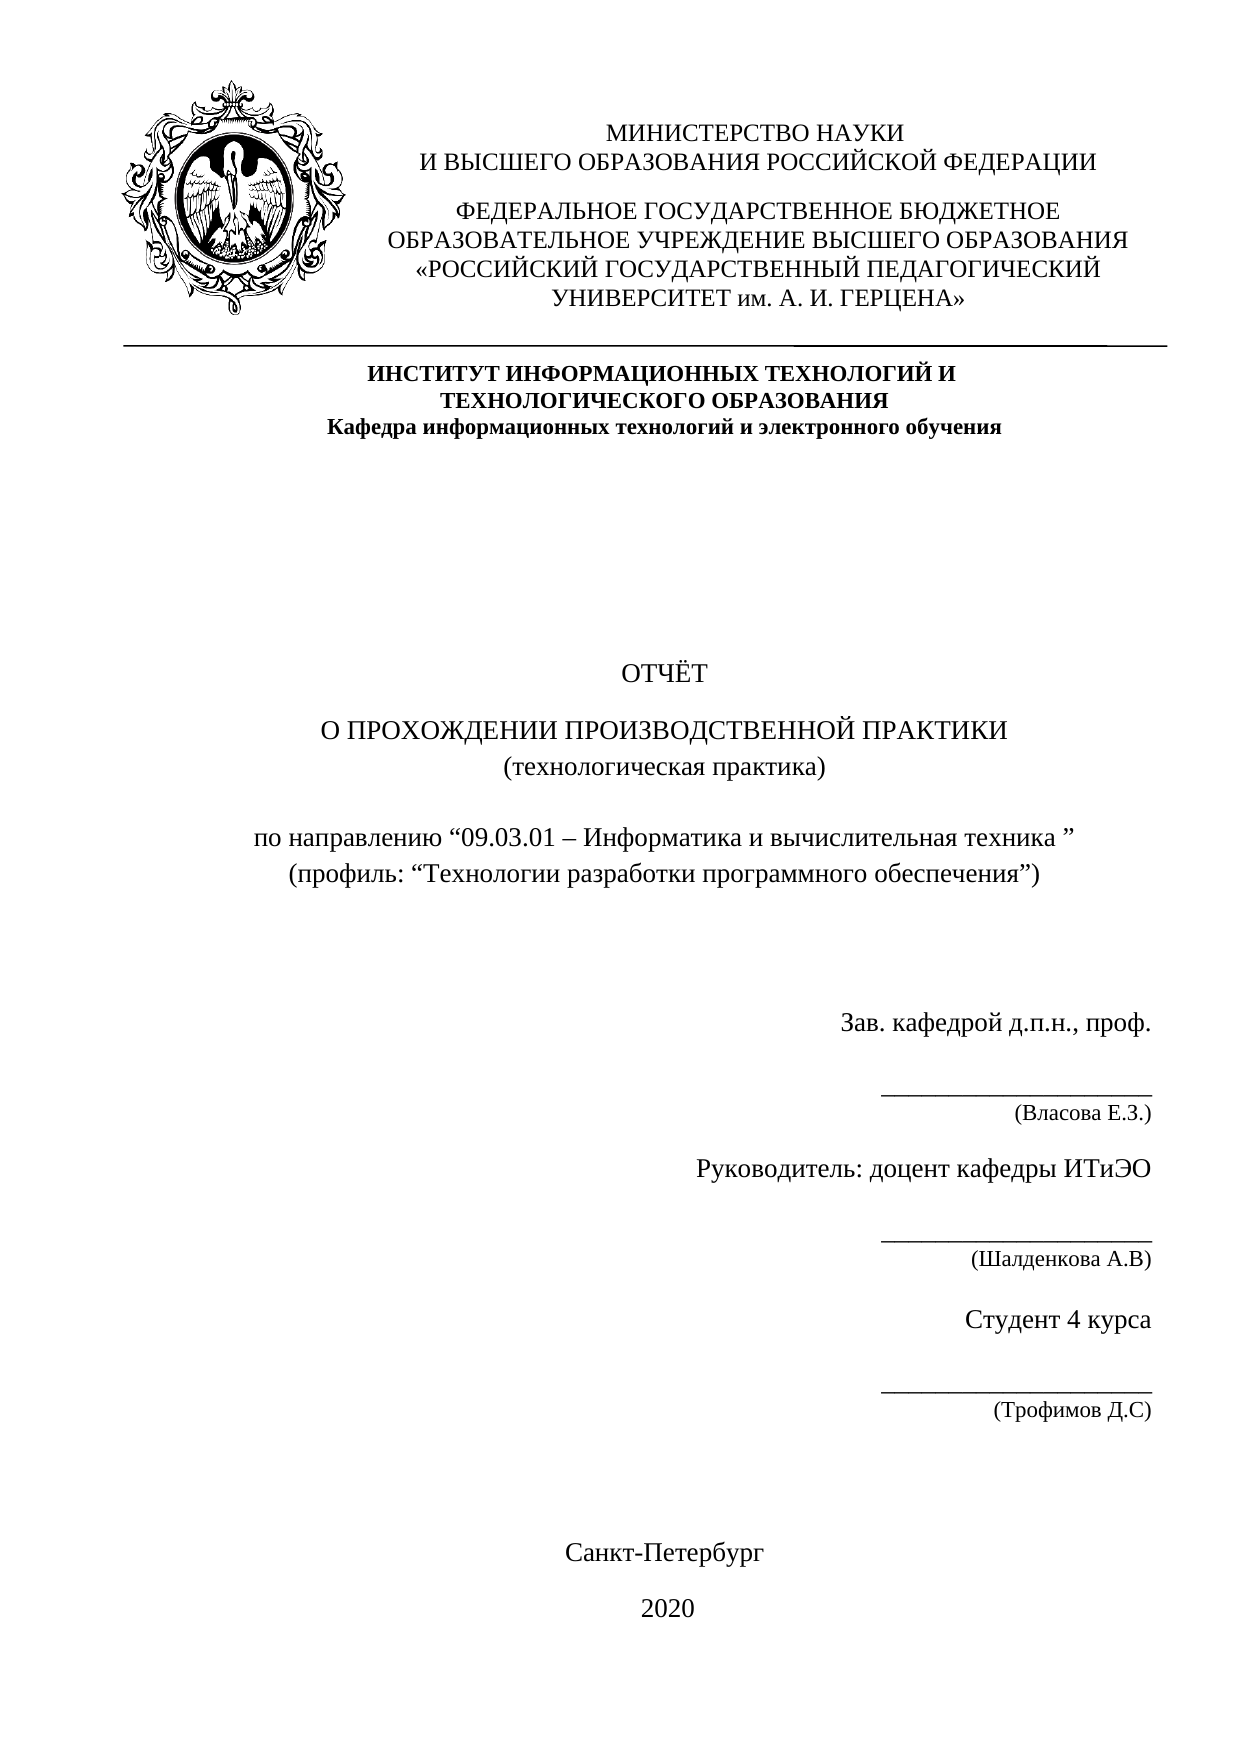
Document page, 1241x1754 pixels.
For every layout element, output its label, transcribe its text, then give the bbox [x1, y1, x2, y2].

text МИНИСТЕРСТВО НАУКИ И ВЫСШЕГО ОБРАЗОВАНИЯ РОССИЙСКОЙ ФЕДЕРАЦИИ [346, 118, 1152, 176]
text ____________________ [177, 1214, 1152, 1245]
text О ПРОХОЖДЕНИИ ПРОИЗВОДСТВЕННОЙ ПРАКТИКИ [177, 714, 1152, 745]
picture [120, 80, 346, 315]
text ____________________ [177, 1365, 1152, 1396]
text Студент 4 курса [177, 1303, 1152, 1334]
text ____________________ [177, 1068, 1152, 1099]
text (Шалденкова А.В) [177, 1245, 1152, 1272]
text ФЕДЕРАЛЬНОЕ ГОСУДАРСТВЕННОЕ БЮДЖЕТНОЕ ОБРАЗОВАТЕЛЬНОЕ УЧРЕЖДЕНИЕ ВЫСШЕГО ОБРАЗОВАНИЯ «РОССИЙСКИЙ ГОСУДАРСТВЕННЫЙ ПЕДАГОГИЧЕСКИЙ УНИВЕРСИТЕТ им. А. И. ГЕРЦЕНА» [346, 196, 1152, 311]
text (Власова Е.З.) [177, 1099, 1152, 1126]
text ОТЧЁТ [177, 657, 1152, 688]
text Руководитель: доцент кафедры ИТиЭО [177, 1152, 1152, 1183]
text ИНСТИТУТ ИНФОРМАЦИОННЫХ ТЕХНОЛОГИЙ И ТЕХНОЛОГИЧЕСКОГО ОБРАЗОВАНИЯ [177, 360, 1152, 413]
text по направлению “09.03.01 – Информатика и вычислительная техника ” [177, 785, 1152, 852]
text (профиль: “Технологии разработки программного обеспечения”) [177, 857, 1152, 888]
text (Трофимов Д.С) [177, 1396, 1152, 1423]
text 2020 [177, 1592, 1152, 1623]
text Кафедра информационных технологий и электронного обучения [177, 413, 1152, 439]
text Зав. кафедрой д.п.н., проф. [177, 1006, 1152, 1037]
text (технологическая практика) [177, 750, 1152, 781]
text Санкт-Петербург [177, 1536, 1152, 1567]
